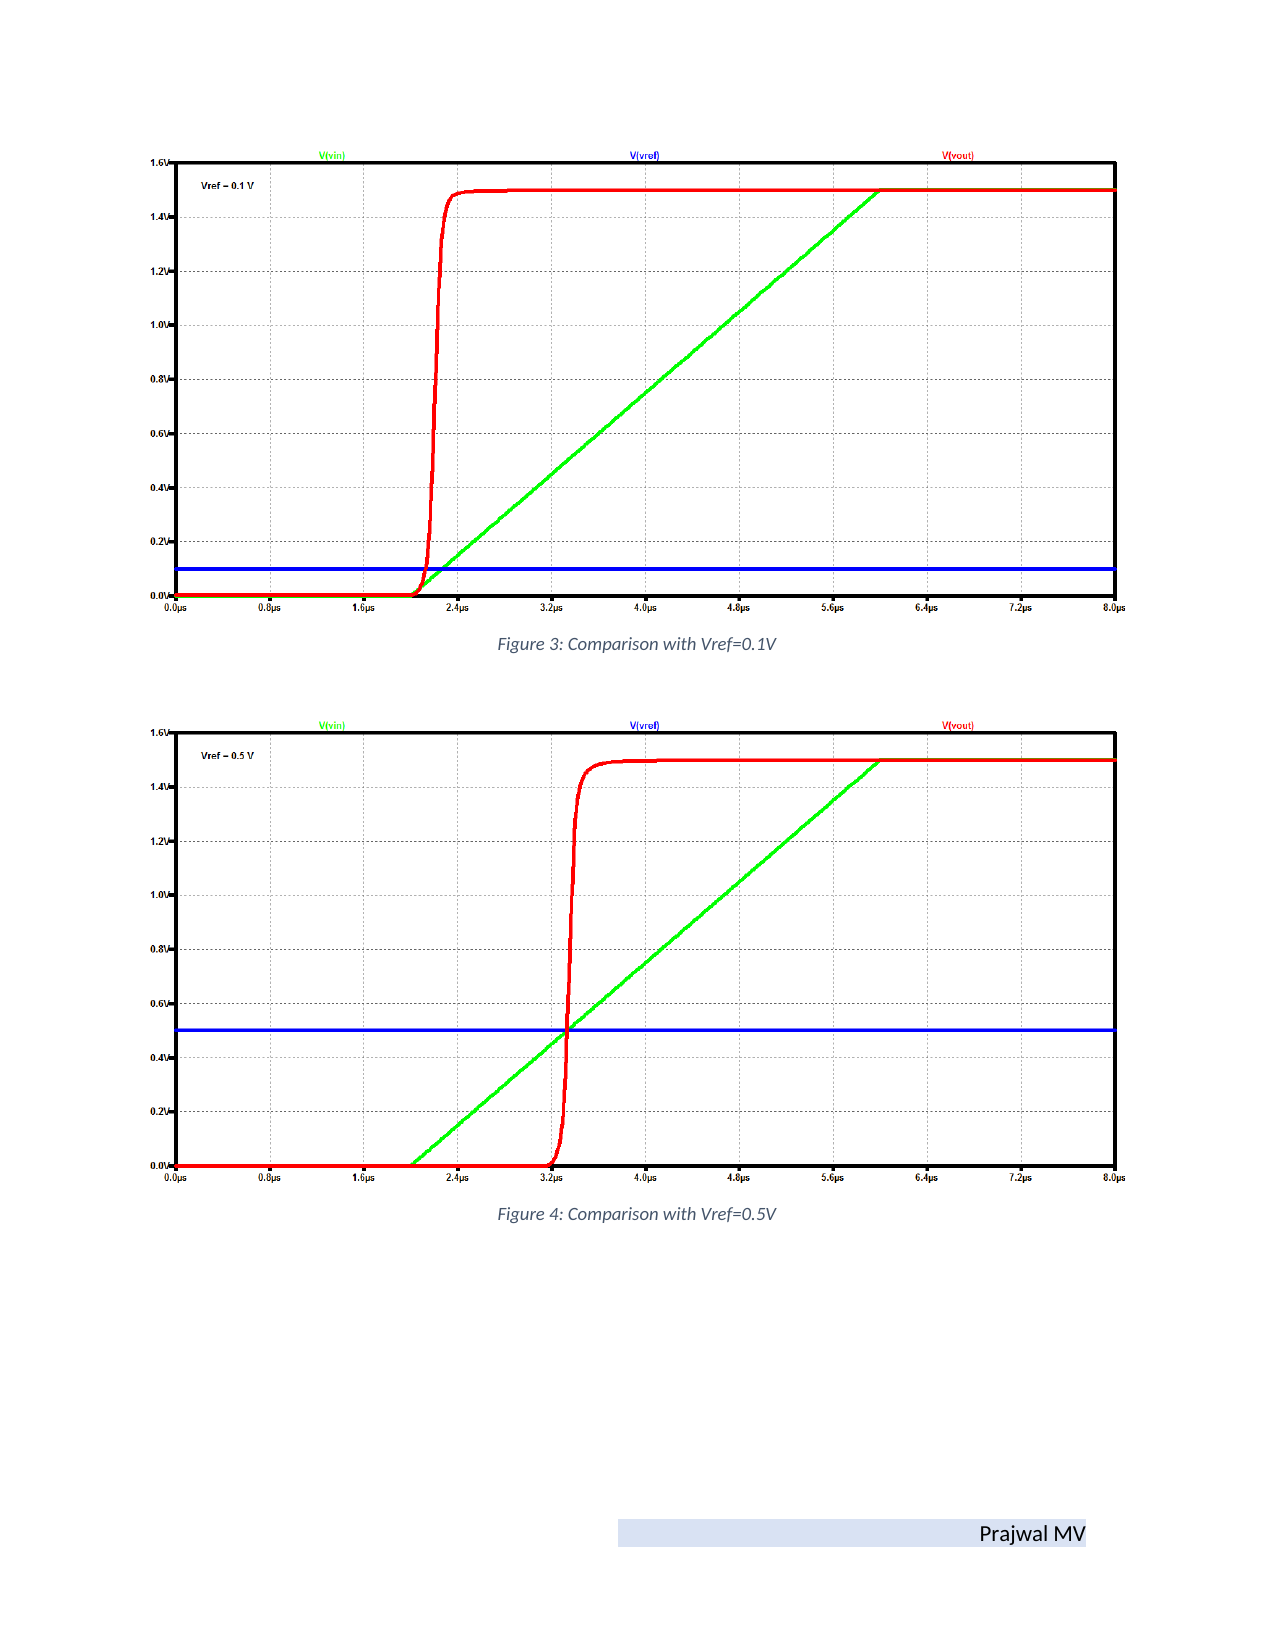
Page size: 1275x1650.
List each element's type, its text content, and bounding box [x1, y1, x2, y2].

picture [150, 720, 1125, 1184]
picture [150, 150, 1125, 614]
